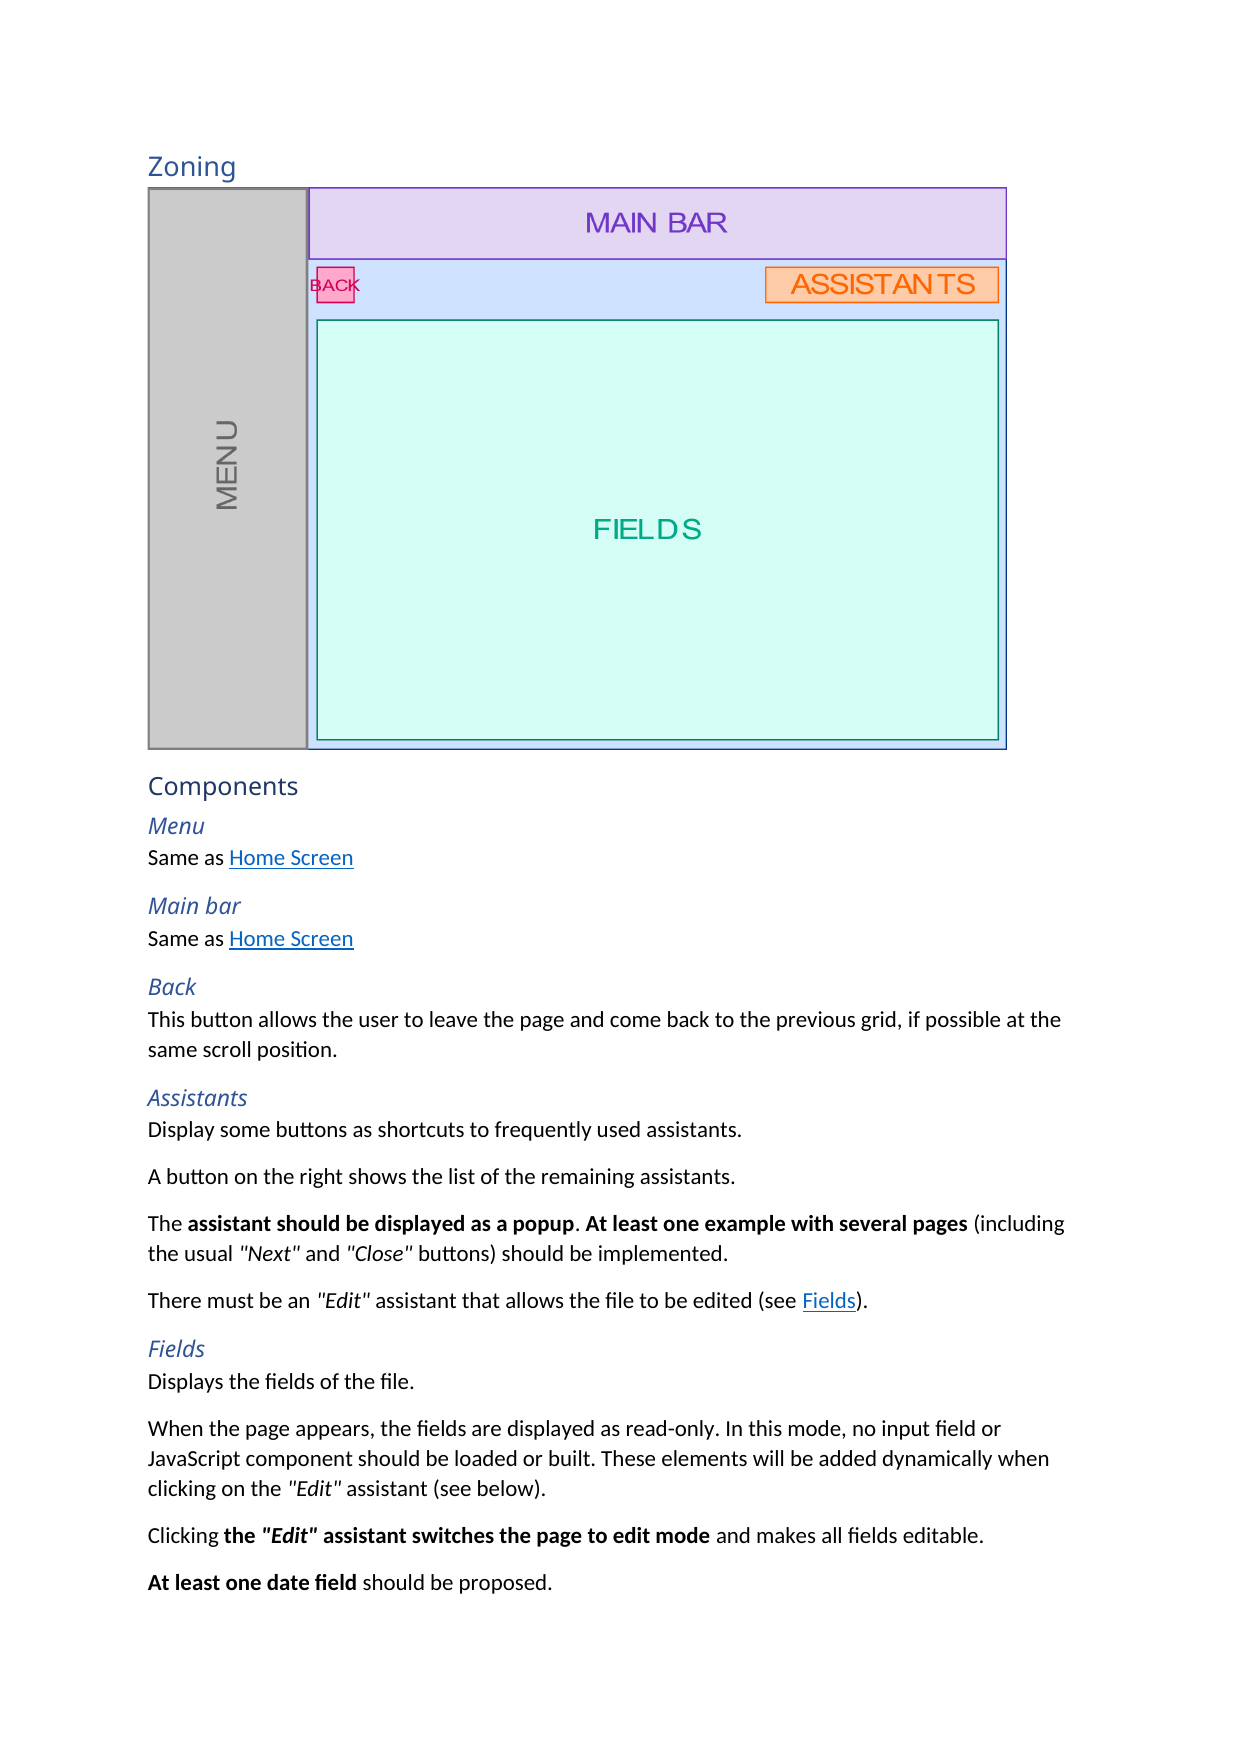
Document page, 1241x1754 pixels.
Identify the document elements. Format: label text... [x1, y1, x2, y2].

text Display some buttons as shortcuts to frequently used assistants. [148, 1116, 1093, 1143]
text There must be an "Edit" assistant that allows the file to be edited (see Fields). [148, 1286, 1093, 1314]
text Same as Home Screen [148, 843, 1093, 871]
text Displays the fields of the file. [148, 1367, 1093, 1395]
subtitle Fields [148, 1333, 1093, 1364]
text The assistant should be displayed as a popup. At least one example with several pages (including the usual "Next" and "Close" buttons) should be implemented. [148, 1209, 1093, 1267]
subtitle Main bar [148, 890, 1093, 922]
text Same as Home Screen [148, 924, 1093, 952]
text Clicking the "Edit" assistant switches the page to edit mode and makes all fields editable. [148, 1521, 1093, 1549]
text A button on the right shows the list of the remaining assistants. [148, 1162, 1093, 1190]
subtitle Menu [148, 810, 1093, 841]
subtitle Assistants [148, 1082, 1093, 1113]
text At least one date field should be proposed. [148, 1568, 1093, 1596]
text When the page appears, the fields are displayed as read-only. In this mode, no input field or JavaScript component should be loaded or built. These elements will be added dynamically when clicking on the "Edit" assistant (see below). [148, 1414, 1093, 1502]
text This button allows the user to leave the page and come back to the previous grid, if possible at the same scroll position. [148, 1005, 1093, 1063]
picture [147, 187, 1007, 750]
subtitle Back [148, 971, 1093, 1002]
subtitle Zoning [148, 148, 1093, 184]
subtitle Components [148, 769, 1093, 803]
